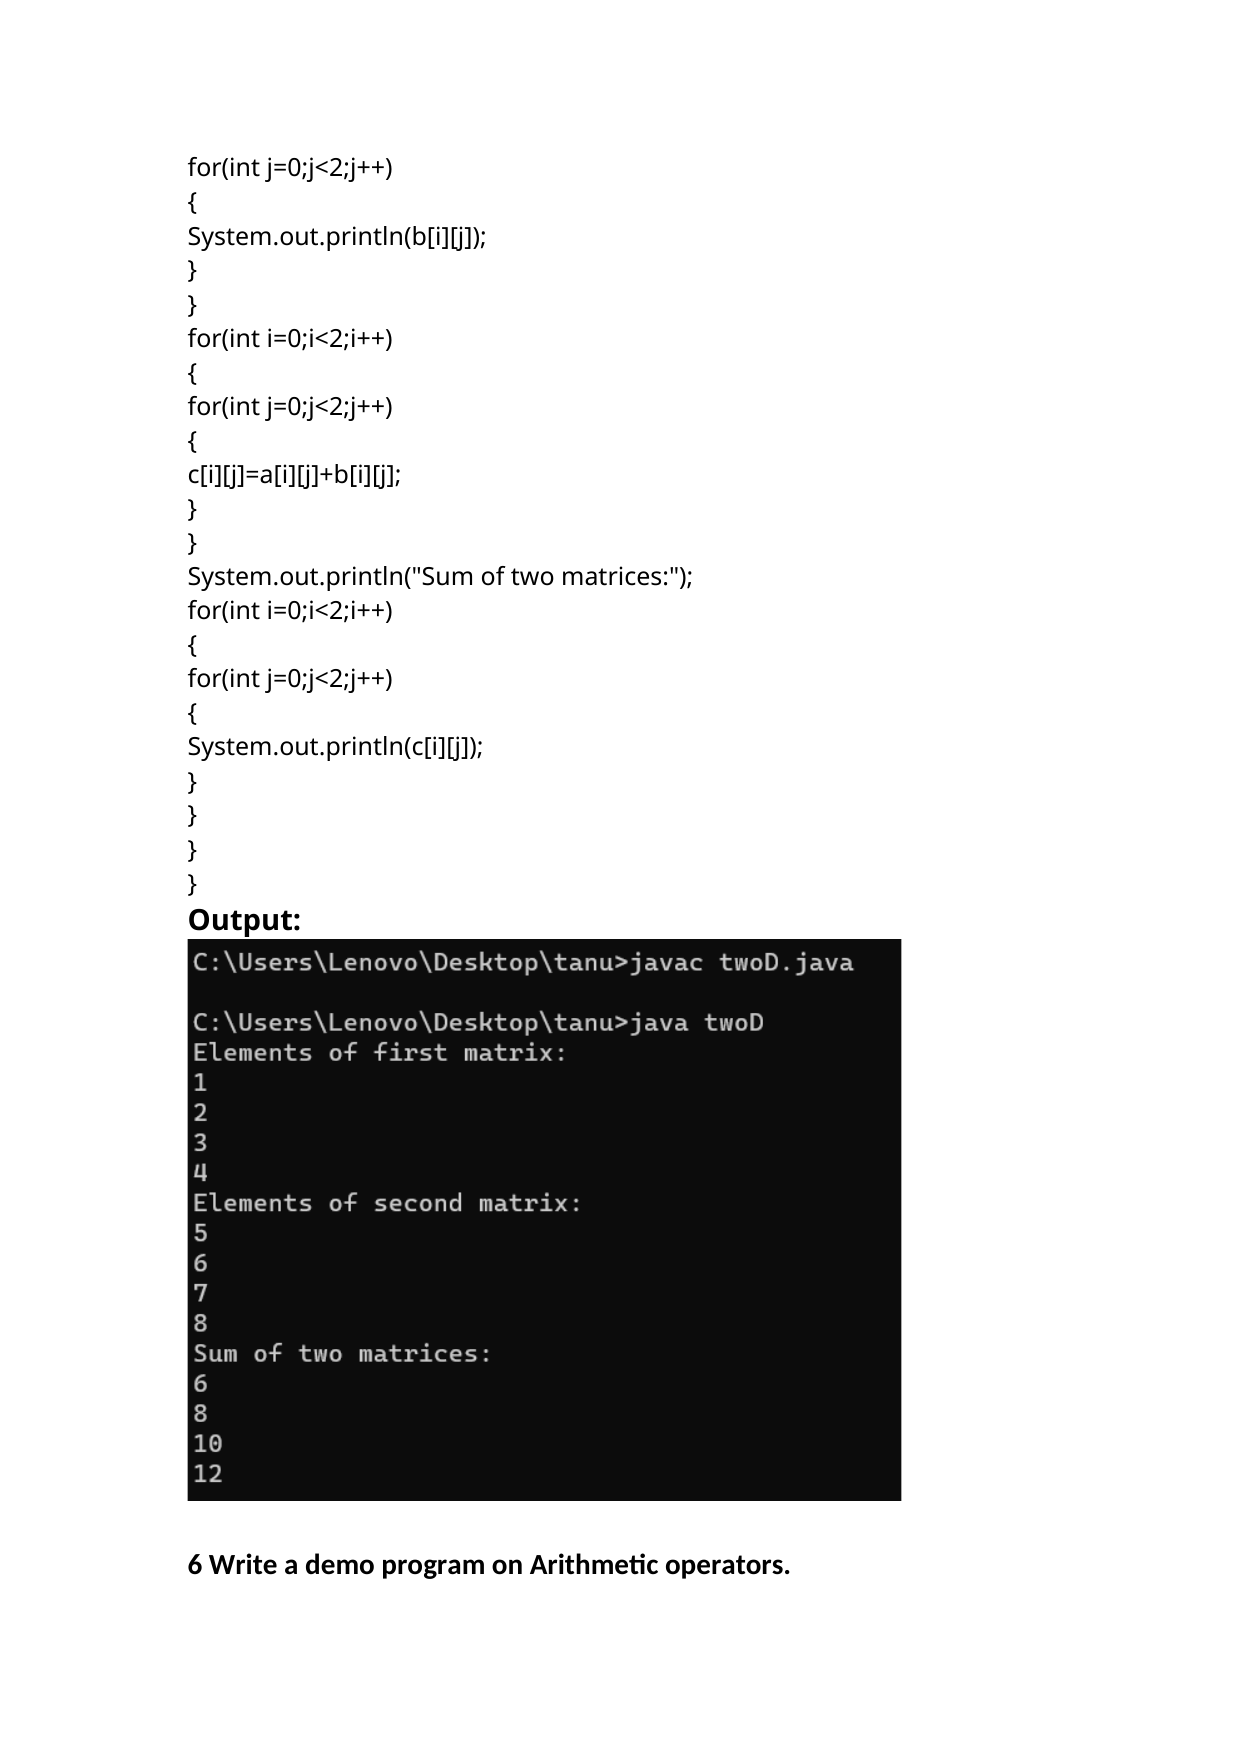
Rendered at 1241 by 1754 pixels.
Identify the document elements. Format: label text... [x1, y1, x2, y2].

text } [187, 286, 1053, 320]
text for(int i=0;i<2;i++) [187, 593, 1053, 627]
text } [187, 491, 1053, 525]
text } [187, 252, 1053, 286]
text for(int i=0;i<2;i++) [187, 320, 1053, 354]
text { [187, 695, 1053, 729]
text Output: [187, 899, 1053, 939]
text { [187, 422, 1053, 457]
text } [187, 831, 1053, 865]
picture [187, 939, 902, 1501]
text System.out.println(b[i][j]); [187, 218, 1053, 252]
text } [187, 763, 1053, 797]
text 6 Write a demo program on Arithmetic operators. [187, 1546, 1053, 1581]
text { [187, 184, 1053, 218]
text { [187, 627, 1053, 661]
text { [187, 354, 1053, 388]
text for(int j=0;j<2;j++) [187, 150, 1053, 184]
text } [187, 797, 1053, 831]
text c[i][j]=a[i][j]+b[i][j]; [187, 457, 1053, 491]
text System.out.println("Sum of two matrices:"); [187, 559, 1053, 593]
text } [187, 525, 1053, 559]
text for(int j=0;j<2;j++) [187, 661, 1053, 695]
text } [187, 865, 1053, 899]
text for(int j=0;j<2;j++) [187, 388, 1053, 422]
text System.out.println(c[i][j]); [187, 729, 1053, 763]
